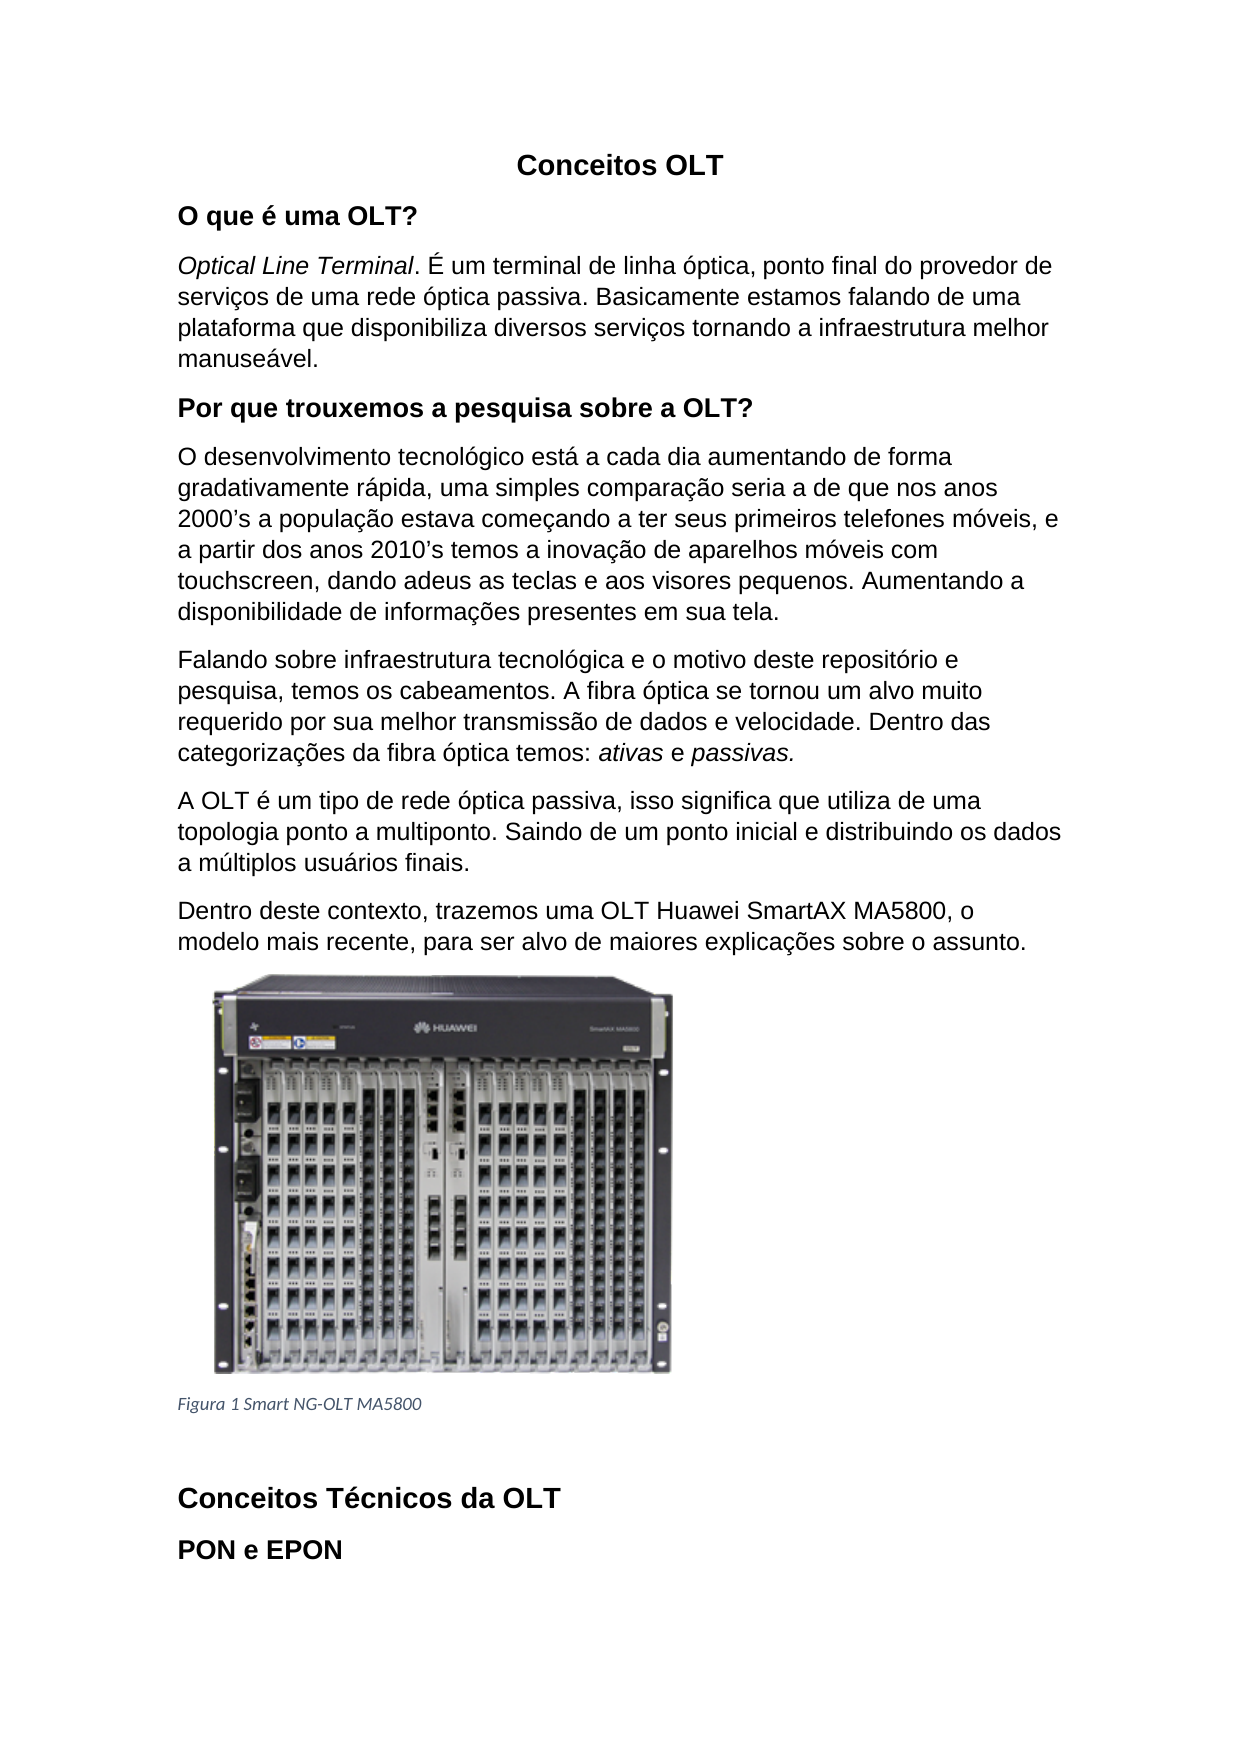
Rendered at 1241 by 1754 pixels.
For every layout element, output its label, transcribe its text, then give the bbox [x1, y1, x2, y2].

text A OLT é um tipo de rede óptica passiva, isso significa que utiliza de uma topologia ponto a multiponto. Saindo de um ponto inicial e distribuindo os dados a múltiplos usuários finais. [177, 786, 1063, 877]
text Por que trouxemos a pesquisa sobre a OLT? [177, 392, 1063, 423]
text Dentro deste contexto, trazemos uma OLT Huawei SmartAX MA5800, o modelo mais recente, para ser alvo de maiores explicações sobre o assunto. [177, 896, 1063, 955]
text PON e EPON [177, 1534, 1063, 1565]
text Falando sobre infraestrutura tecnológica e o motivo deste repositório e pesquisa, temos os cabeamentos. A fibra óptica se tornou um alvo muito requerido por sua melhor transmissão de dados e velocidade. Dentro das categorizações da fibra óptica temos: ativas e passivas. [177, 645, 1063, 767]
text Optical Line Terminal. É um terminal de linha óptica, ponto final do provedor de serviços de uma rede óptica passiva. Basicamente estamos falando de uma plataforma que disponibiliza diversos serviços tornando a infraestrutura melhor manuseável. [177, 251, 1063, 373]
text Conceitos OLT [177, 148, 1063, 181]
text Conceitos Técnicos da OLT [177, 1481, 1063, 1514]
text O que é uma OLT? [177, 200, 1063, 232]
picture [177, 974, 709, 1374]
text O desenvolvimento tecnológico está a cada dia aumentando de forma gradativamente rápida, uma simples comparação seria a de que nos anos 2000’s a população estava começando a ter seus primeiros telefones móveis, e a partir dos anos 2010’s temos a inovação de aparelhos móveis com touchscreen, dando adeus as teclas e aos visores pequenos. Aumentando a disponibilidade de informações presentes em sua tela. [177, 442, 1063, 626]
